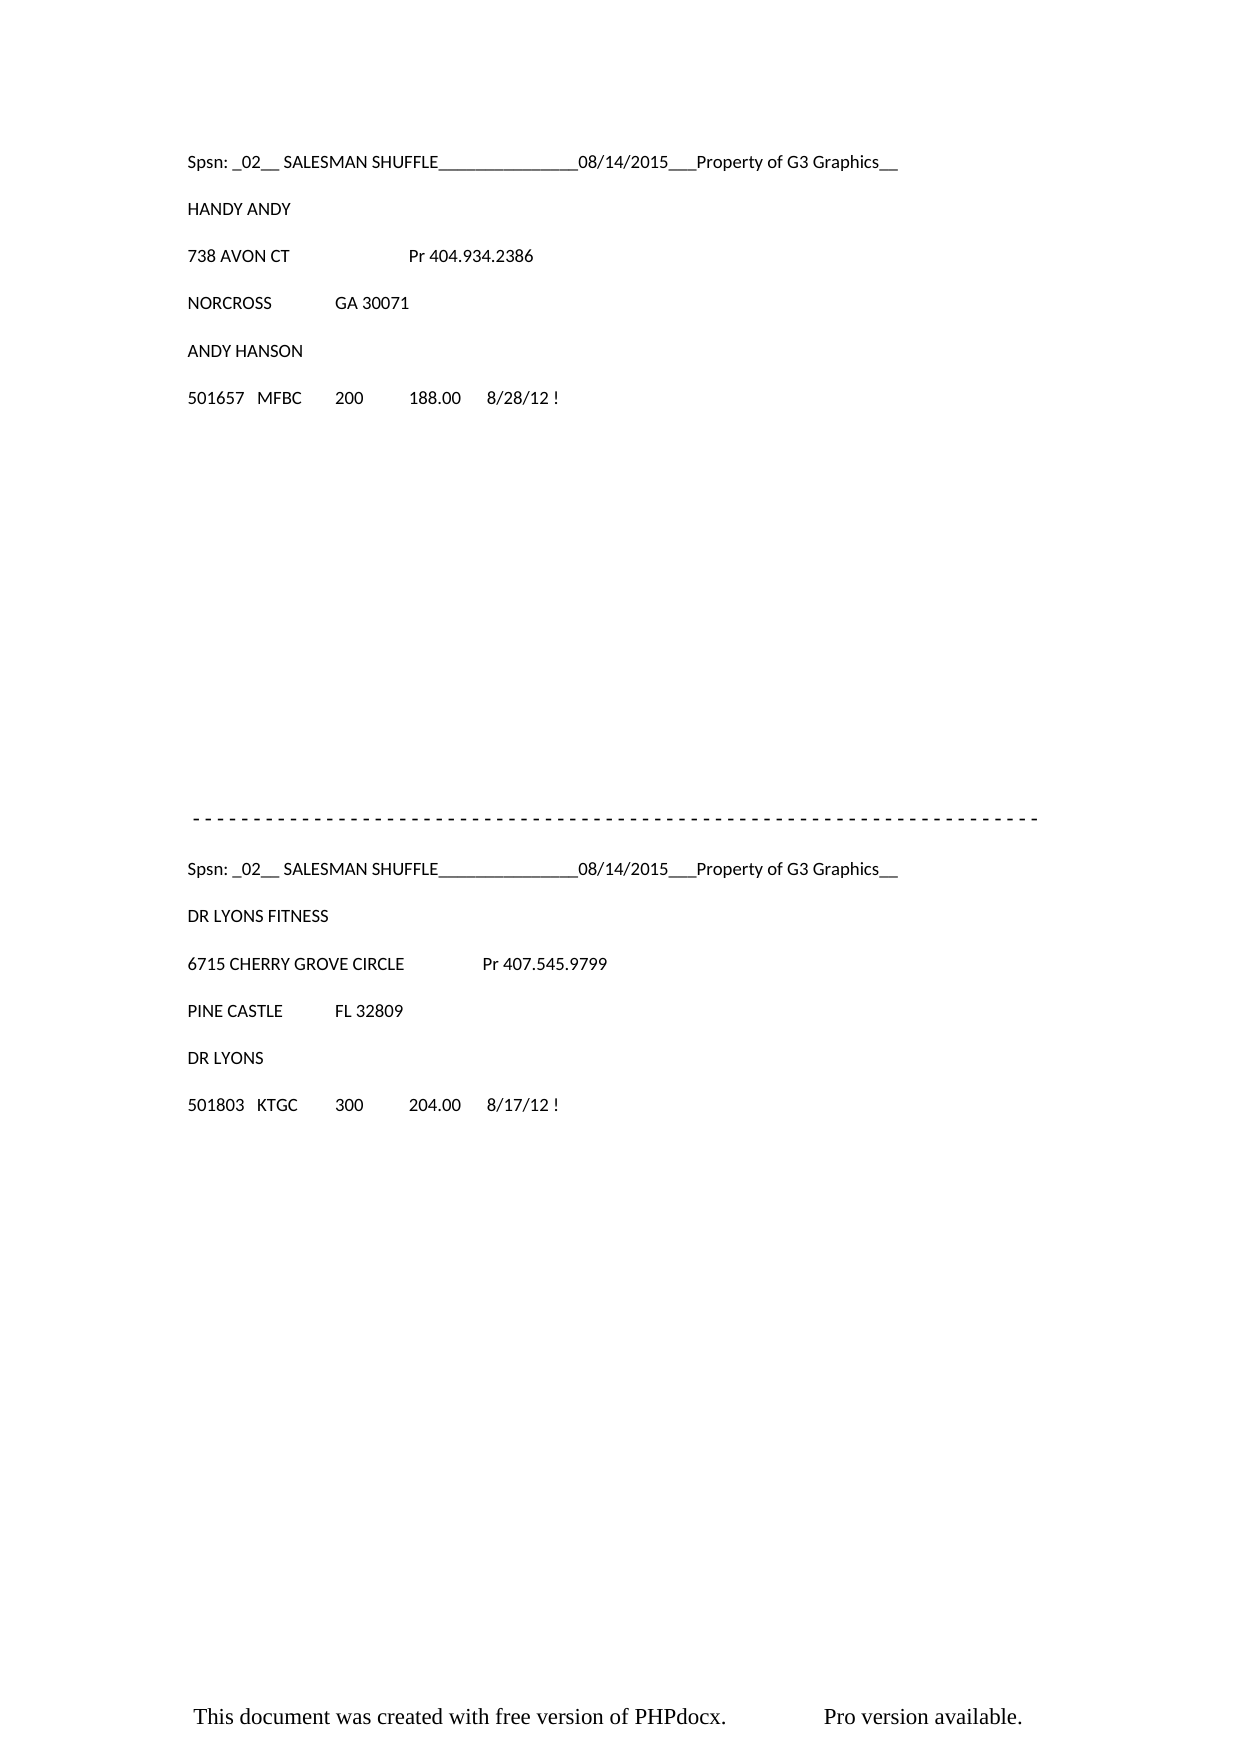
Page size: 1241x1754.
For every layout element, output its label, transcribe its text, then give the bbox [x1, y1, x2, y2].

text Spsn: _02__ SALESMAN SHUFFLE_______________08/14/2015___Property of G3 Graphics__ [187, 857, 1053, 880]
text HANDY ANDY [187, 197, 1053, 220]
text 501803 KTGC 300 204.00 8/17/12 ! [187, 1093, 1053, 1116]
text DR LYONS [187, 1046, 1053, 1069]
text 6715 CHERRY GROVE CIRCLE Pr 407.545.9799 [187, 952, 1053, 974]
text DR LYONS FITNESS [187, 904, 1053, 927]
text PINE CASTLE FL 32809 [187, 999, 1053, 1022]
text 501657 MFBC 200 188.00 8/28/12 ! [187, 386, 1053, 409]
text 738 AVON CT Pr 404.934.2386 [187, 244, 1053, 267]
text - - - - - - - - - - - - - - - - - - - - - - - - - - - - - - - - - - - - - - - - - - - - - - - - - - - - - - - - - - - - - - - - - - - - - - [187, 804, 1053, 832]
text ANDY HANSON [187, 339, 1053, 362]
text NORCROSS GA 30071 [187, 292, 1053, 314]
text Spsn: _02__ SALESMAN SHUFFLE_______________08/14/2015___Property of G3 Graphics__ [187, 150, 1053, 173]
